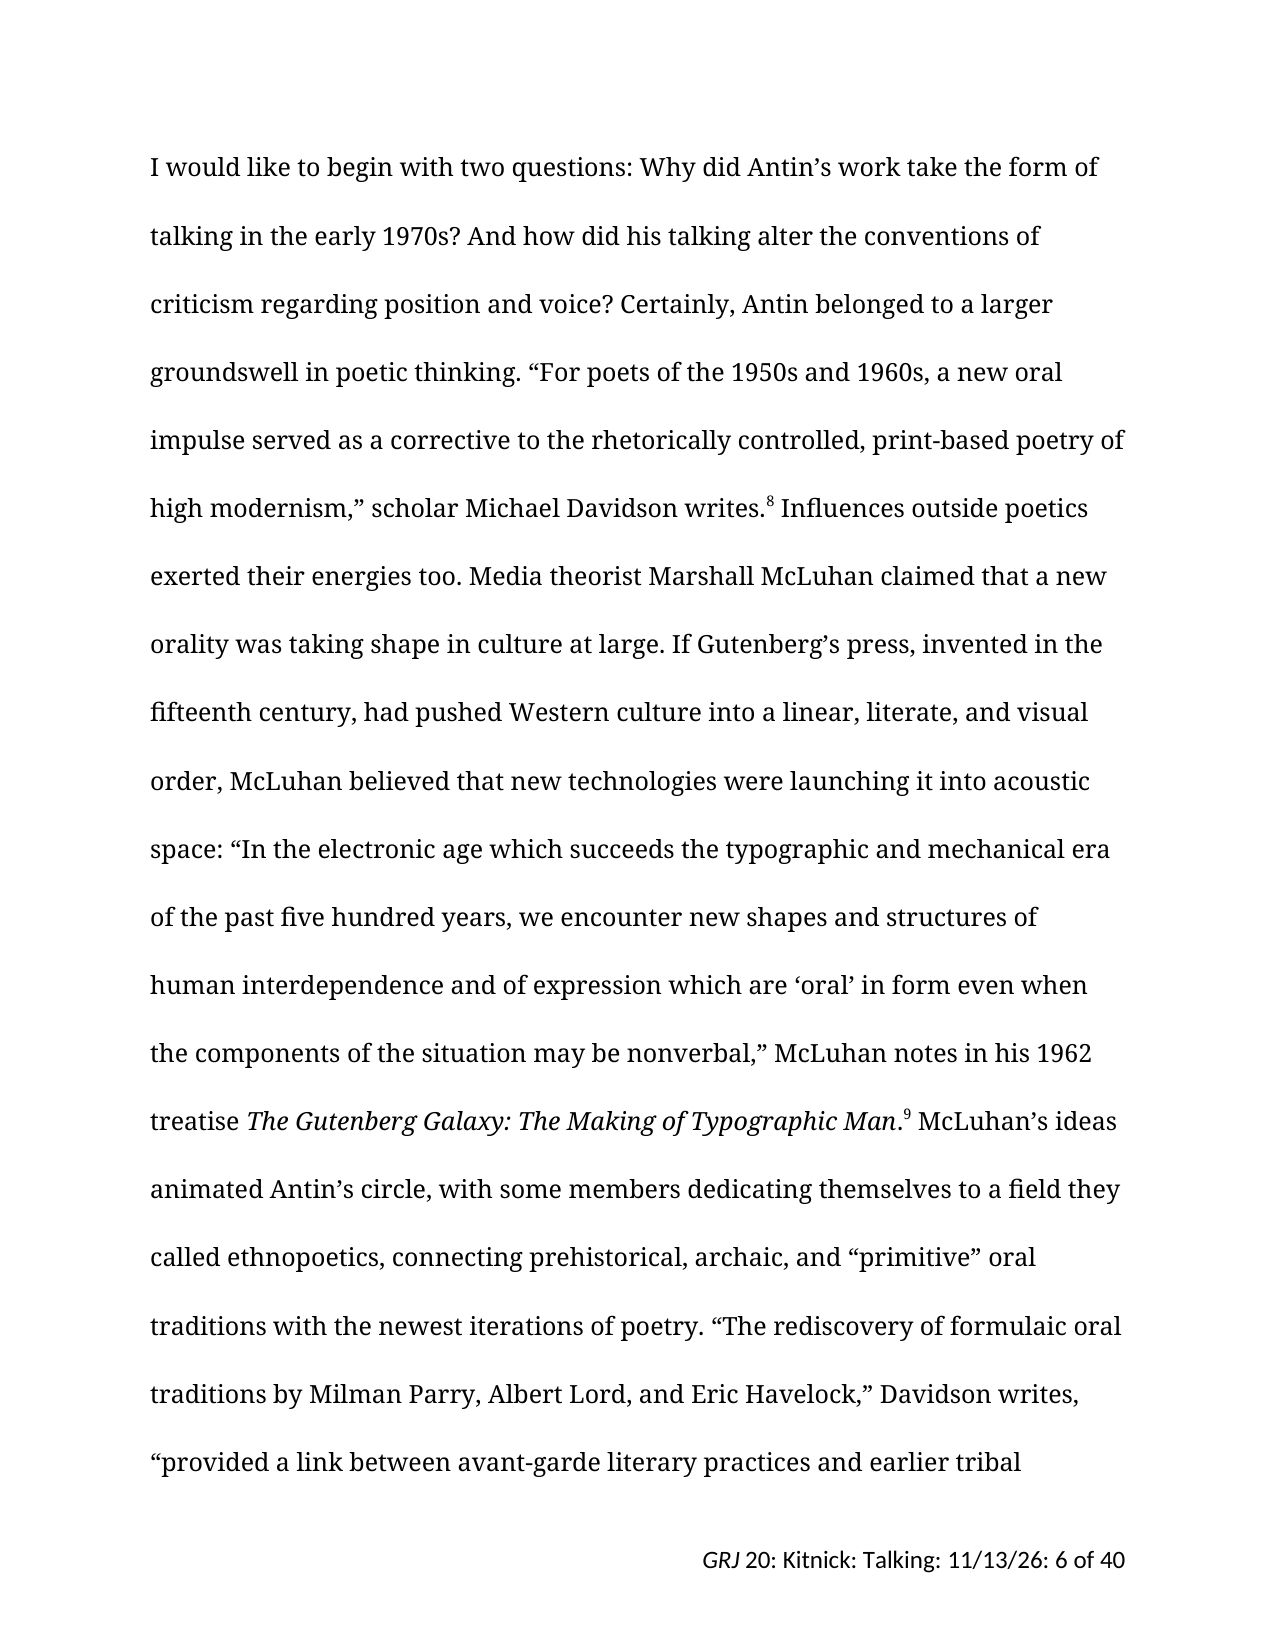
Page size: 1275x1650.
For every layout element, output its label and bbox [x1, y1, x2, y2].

text [150, 150, 1125, 1478]
